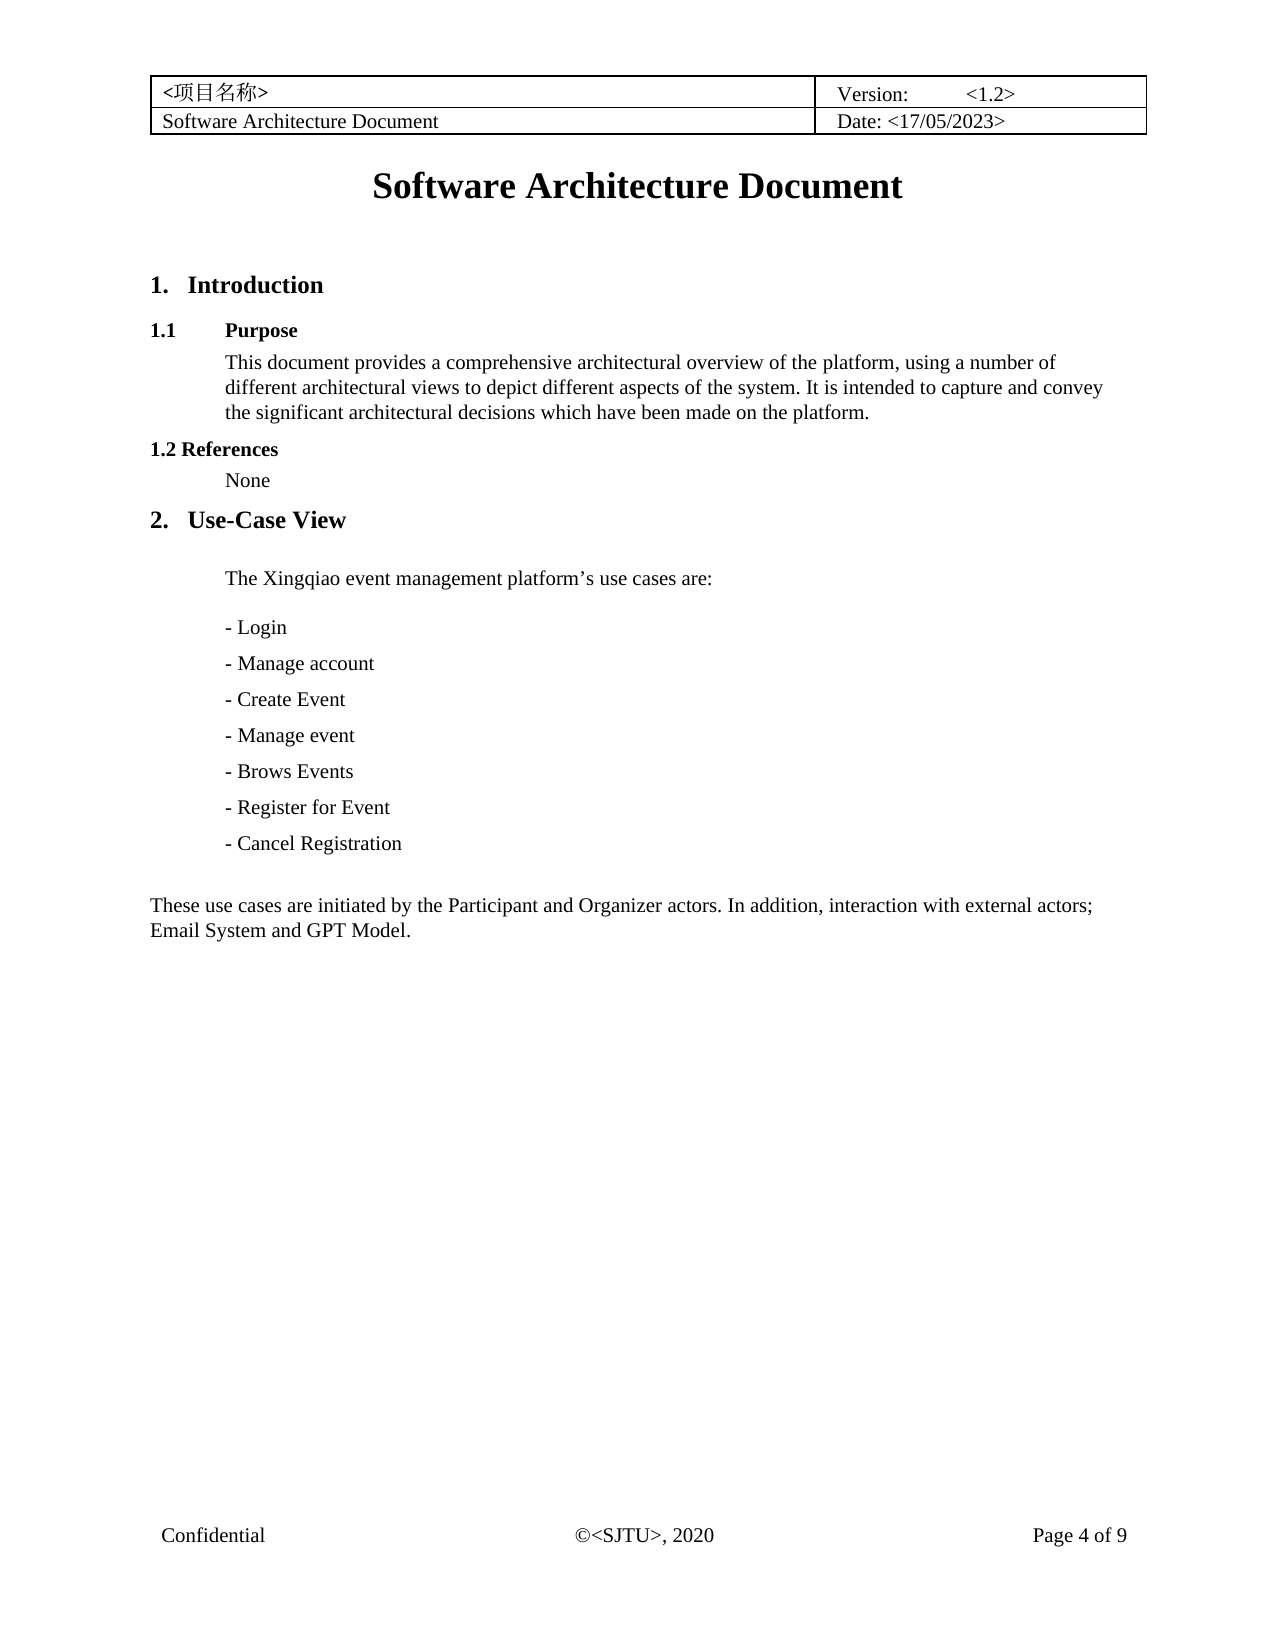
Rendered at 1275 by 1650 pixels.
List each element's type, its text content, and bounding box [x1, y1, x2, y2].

text - Brows Events [225, 759, 1125, 783]
text - Manage event [150, 723, 1125, 747]
subtitle 1.2 References [150, 436, 1125, 461]
text - Cancel Registration [225, 831, 1125, 855]
subtitle Introduction [150, 270, 1125, 299]
text - Login [225, 615, 1125, 639]
text These use cases are initiated by the Participant and Organizer actors. In addition, interaction with external actors; Email System and GPT Model. [150, 892, 1125, 942]
text The Xingqiao event management platform’s use cases are: [150, 565, 1125, 590]
title Software Architecture Document [150, 163, 1125, 206]
subtitle Use-Case View [150, 505, 1125, 534]
text - Register for Event [225, 795, 1125, 819]
text - Manage account [225, 651, 1125, 675]
text This document provides a comprehensive architectural overview of the platform, using a number of different architectural views to depict different aspects of the system. It is intended to capture and convey the significant architectural decisions which have been made on the platform. [225, 349, 1125, 424]
text - Create Event [225, 687, 1125, 711]
text None [150, 467, 1125, 492]
subtitle Purpose [150, 317, 1125, 342]
